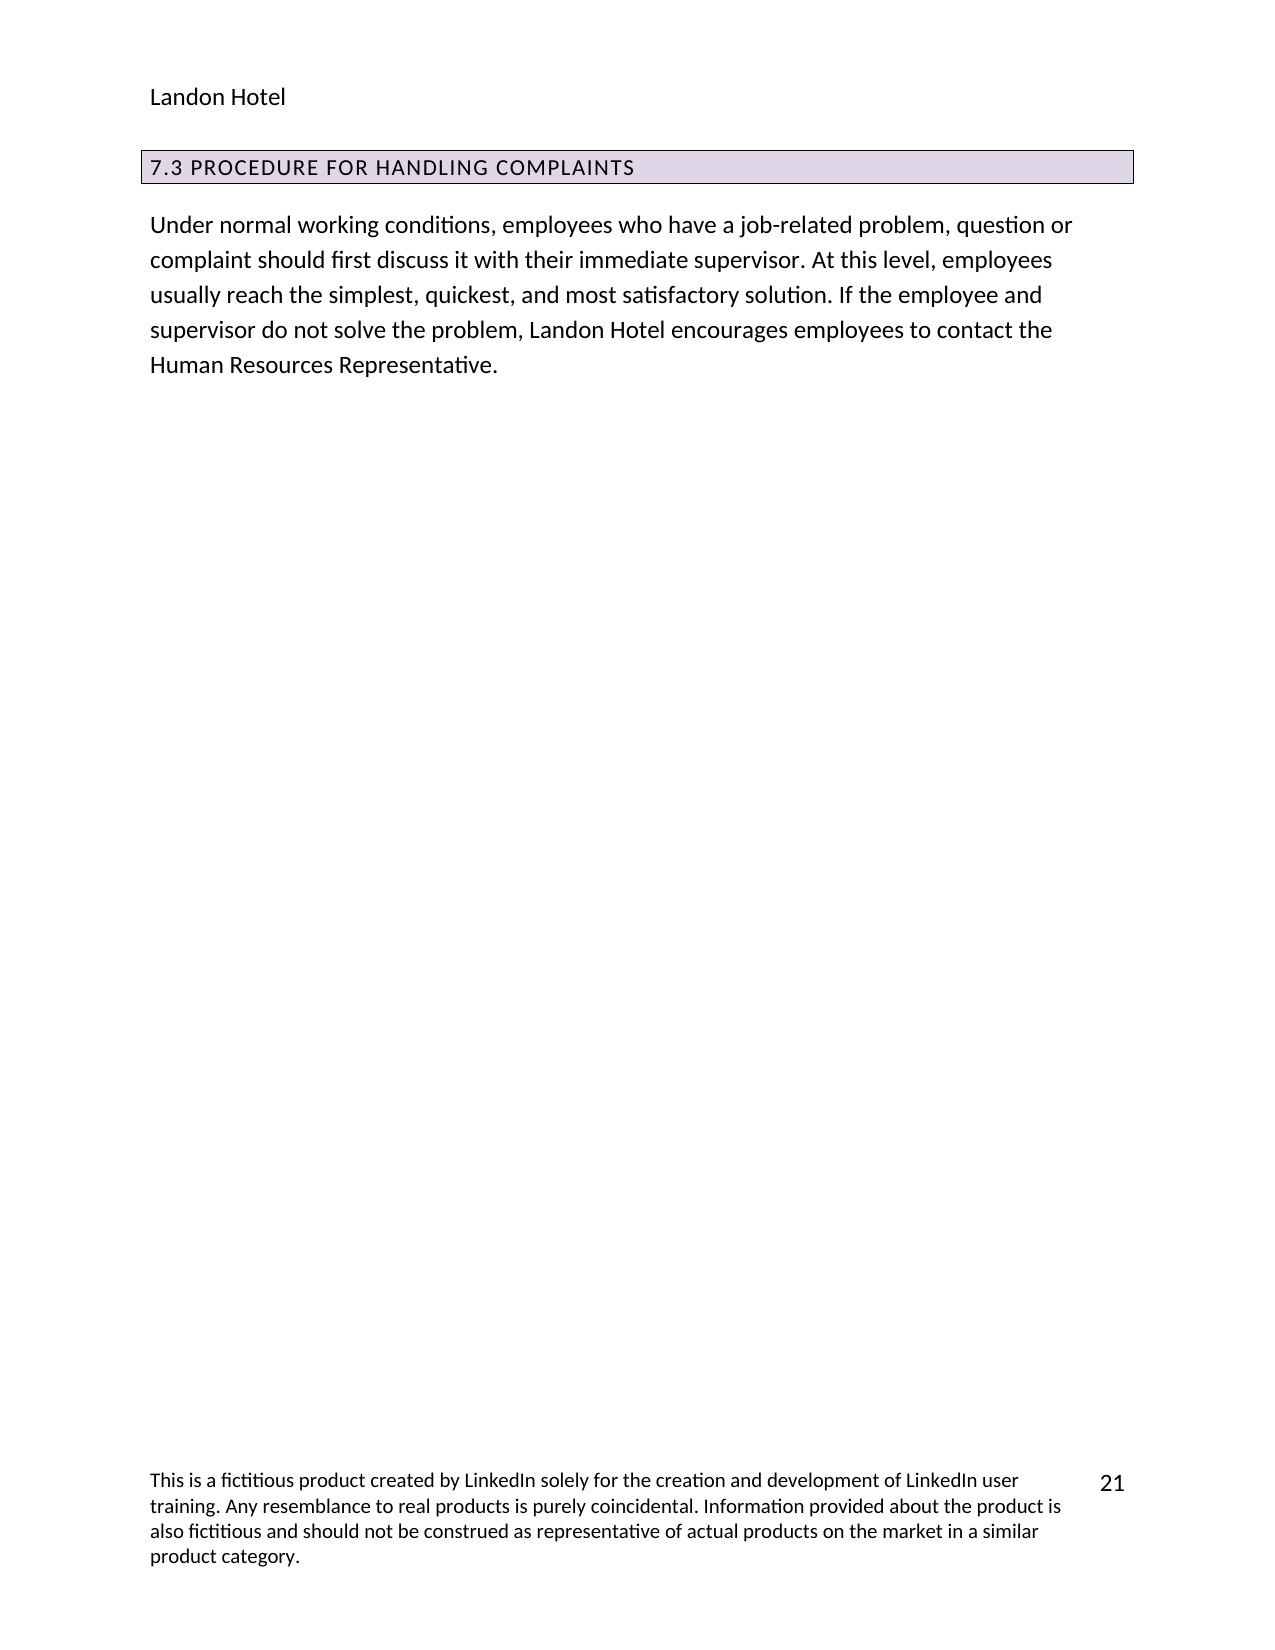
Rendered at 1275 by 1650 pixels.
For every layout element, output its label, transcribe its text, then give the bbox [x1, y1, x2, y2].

subtitle 7.3 PROCEDURE FOR HANDLING COMPLAINTS [142, 151, 1133, 183]
text Under normal working conditions, employees who have a job-related problem, question or complaint should first discuss it with their immediate supervisor. At this level, employees usually reach the simplest, quickest, and most satisfactory solution. If the employee and supervisor do not solve the problem, Landon Hotel encourages employees to contact the Human Resources Representative. [150, 209, 1125, 380]
